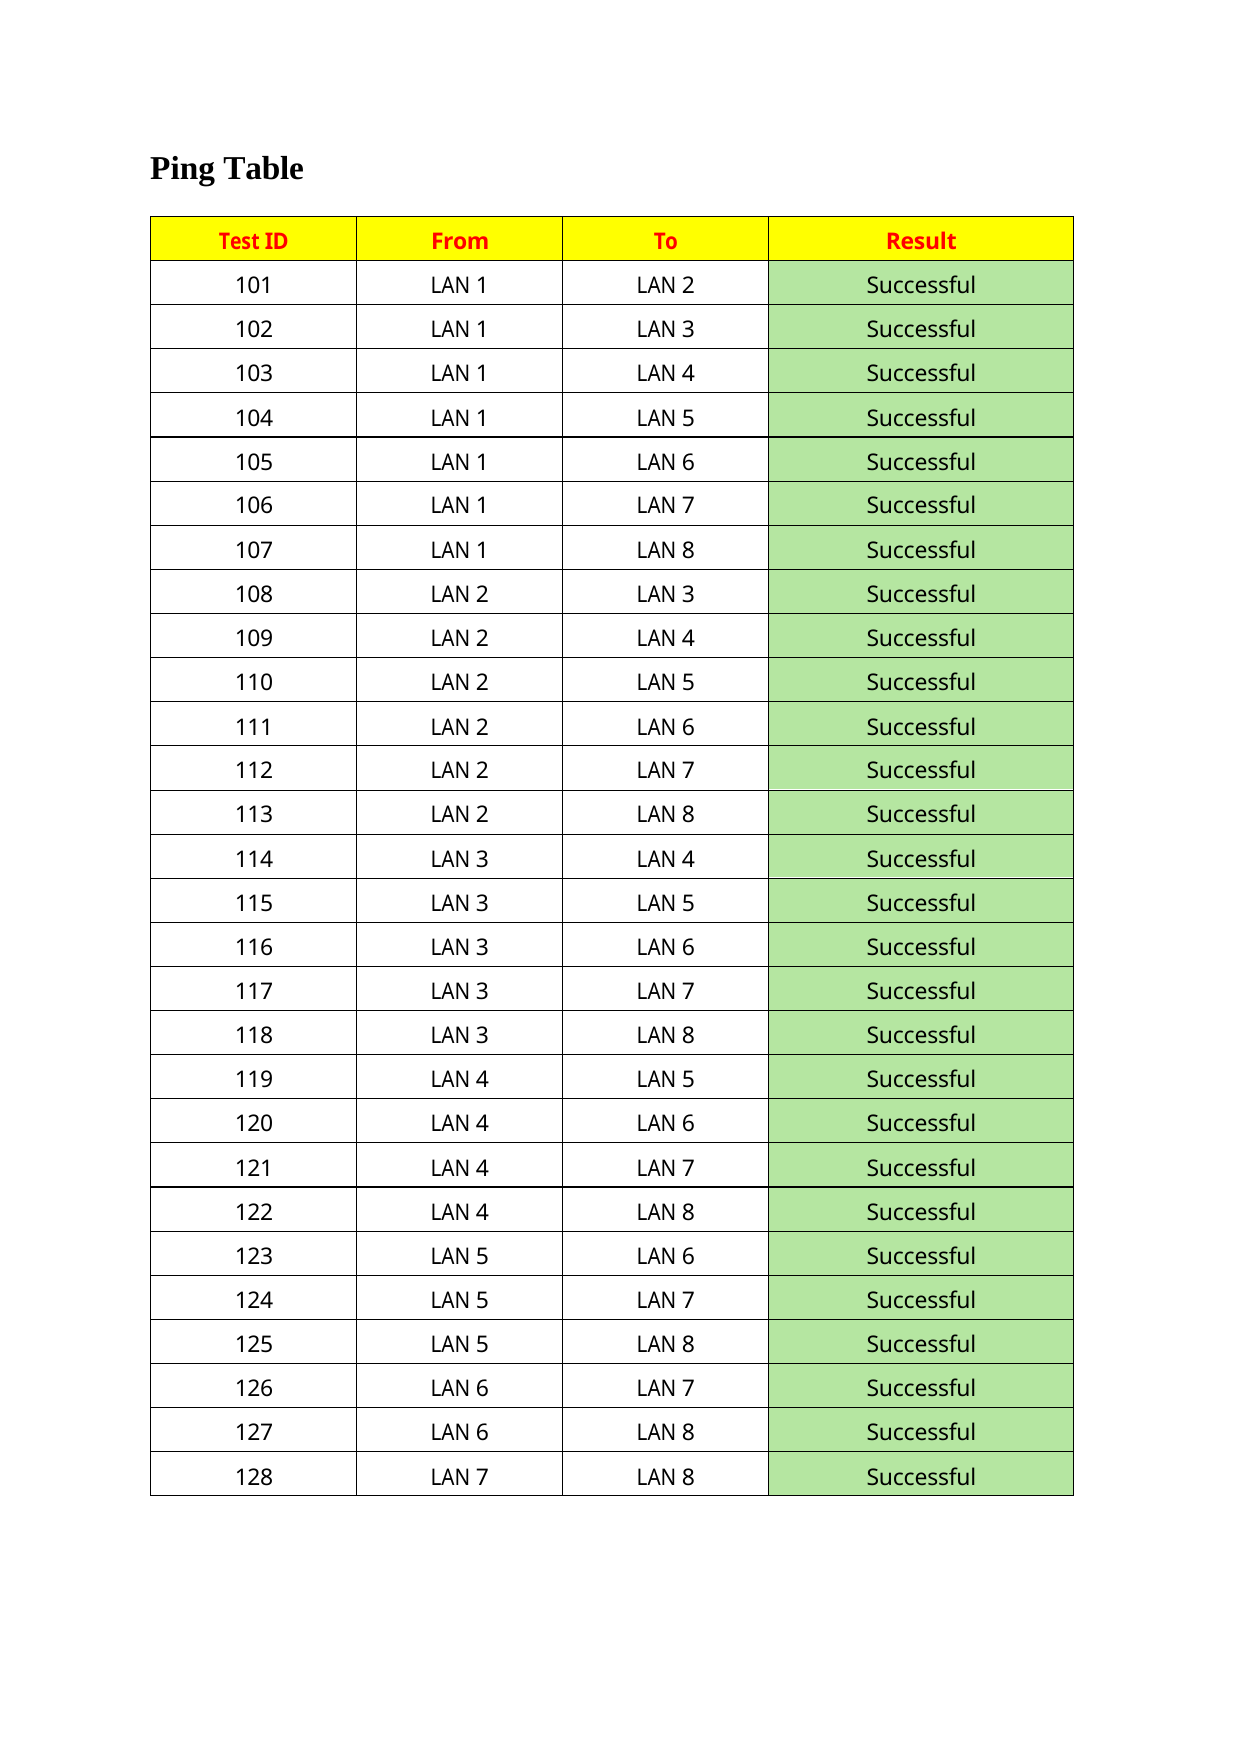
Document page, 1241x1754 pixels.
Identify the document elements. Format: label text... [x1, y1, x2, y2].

table_cell 107 [151, 526, 356, 569]
table_header Result [769, 217, 1073, 260]
table_cell 110 [151, 658, 356, 701]
table_cell 113 [151, 791, 356, 834]
table_cell Successful [769, 1276, 1073, 1319]
table_cell 103 [151, 349, 356, 392]
table_cell LAN 2 [357, 570, 562, 613]
table_cell LAN 4 [357, 1143, 562, 1186]
table_cell LAN 7 [563, 746, 768, 789]
table_header To [563, 217, 768, 260]
table_cell 121 [151, 1143, 356, 1186]
table_cell LAN 2 [357, 791, 562, 834]
table_cell Successful [769, 1320, 1073, 1363]
table_cell 108 [151, 570, 356, 613]
table_cell LAN 2 [357, 746, 562, 789]
table_cell LAN 5 [563, 658, 768, 701]
table_cell LAN 1 [357, 482, 562, 525]
table_cell LAN 4 [563, 614, 768, 657]
table_cell LAN 5 [563, 1055, 768, 1098]
table_cell 104 [151, 393, 356, 436]
table_cell LAN 6 [563, 923, 768, 966]
table_cell LAN 7 [563, 1143, 768, 1186]
table_header From [357, 217, 562, 260]
table_cell Successful [769, 835, 1073, 877]
table_cell Successful [769, 1099, 1073, 1142]
table_cell LAN 2 [357, 614, 562, 657]
table_cell LAN 5 [357, 1232, 562, 1275]
table_cell Successful [769, 1452, 1073, 1495]
table_cell LAN 6 [563, 1232, 768, 1275]
table_cell LAN 3 [563, 570, 768, 613]
table_cell LAN 1 [357, 438, 562, 481]
table_cell LAN 4 [563, 835, 768, 877]
table_cell LAN 6 [563, 702, 768, 745]
table_cell LAN 4 [357, 1188, 562, 1231]
table_cell 106 [151, 482, 356, 525]
table_cell 116 [151, 923, 356, 966]
table_cell 119 [151, 1055, 356, 1098]
table_cell LAN 8 [563, 1011, 768, 1054]
table_cell LAN 4 [563, 349, 768, 392]
table_cell Successful [769, 1188, 1073, 1231]
table_cell Successful [769, 614, 1073, 657]
table_cell Successful [769, 1055, 1073, 1098]
table_cell LAN 8 [563, 791, 768, 834]
table_cell 102 [151, 305, 356, 348]
table_cell Successful [769, 570, 1073, 613]
table_cell LAN 7 [357, 1452, 562, 1495]
table_cell Successful [769, 1364, 1073, 1407]
table_cell LAN 5 [357, 1320, 562, 1363]
table_cell LAN 8 [563, 526, 768, 569]
table_cell Successful [769, 482, 1073, 525]
table_cell LAN 3 [357, 835, 562, 877]
table_cell Successful [769, 1232, 1073, 1275]
table_cell LAN 6 [563, 1099, 768, 1142]
table_cell 128 [151, 1452, 356, 1495]
table_cell 114 [151, 835, 356, 877]
table_cell LAN 2 [563, 261, 768, 304]
table_cell 126 [151, 1364, 356, 1407]
table_cell LAN 7 [563, 967, 768, 1010]
table_cell Successful [769, 658, 1073, 701]
table_cell LAN 1 [357, 349, 562, 392]
table_cell Successful [769, 1143, 1073, 1186]
table_cell LAN 8 [563, 1188, 768, 1231]
table_cell LAN 3 [563, 305, 768, 348]
table_cell LAN 3 [357, 967, 562, 1010]
table_cell Successful [769, 349, 1073, 392]
table_cell LAN 3 [357, 923, 562, 966]
table_cell LAN 4 [357, 1055, 562, 1098]
table_cell Successful [769, 526, 1073, 569]
table_cell LAN 3 [357, 879, 562, 922]
table_cell LAN 4 [357, 1099, 562, 1142]
table_cell Successful [769, 923, 1073, 966]
table_cell LAN 1 [357, 261, 562, 304]
table_cell LAN 7 [563, 482, 768, 525]
table_cell Successful [769, 967, 1073, 1010]
table_cell Successful [769, 879, 1073, 922]
table_cell LAN 6 [563, 438, 768, 481]
table_cell 127 [151, 1408, 356, 1451]
table_cell 109 [151, 614, 356, 657]
table_cell LAN 3 [357, 1011, 562, 1054]
table_cell Successful [769, 1011, 1073, 1054]
table_cell 101 [151, 261, 356, 304]
table_cell LAN 8 [563, 1320, 768, 1363]
table_cell LAN 5 [357, 1276, 562, 1319]
table_cell 111 [151, 702, 356, 745]
table_cell 120 [151, 1099, 356, 1142]
table_cell Successful [769, 702, 1073, 745]
table_cell LAN 1 [357, 526, 562, 569]
table_cell 118 [151, 1011, 356, 1054]
table_cell LAN 7 [563, 1364, 768, 1407]
table_cell LAN 8 [563, 1452, 768, 1495]
table_cell Successful [769, 261, 1073, 304]
table_cell LAN 5 [563, 879, 768, 922]
table_cell LAN 6 [357, 1408, 562, 1451]
table_cell LAN 8 [563, 1408, 768, 1451]
table_cell Successful [769, 746, 1073, 789]
table_cell LAN 2 [357, 658, 562, 701]
table_cell Successful [769, 305, 1073, 348]
table_cell 124 [151, 1276, 356, 1319]
table_cell LAN 7 [563, 1276, 768, 1319]
table_cell Successful [769, 791, 1073, 834]
table_cell LAN 1 [357, 305, 562, 348]
table_cell 125 [151, 1320, 356, 1363]
table_cell Successful [769, 438, 1073, 481]
table_cell Successful [769, 393, 1073, 436]
table_header Test ID [151, 217, 356, 260]
table_cell 115 [151, 879, 356, 922]
table_cell 117 [151, 967, 356, 1010]
table_cell LAN 5 [563, 393, 768, 436]
table_cell LAN 2 [357, 702, 562, 745]
table_cell 112 [151, 746, 356, 789]
table_cell Successful [769, 1408, 1073, 1451]
table_cell 122 [151, 1188, 356, 1231]
table_cell 123 [151, 1232, 356, 1275]
text Ping Table [150, 148, 1093, 186]
table_cell 105 [151, 438, 356, 481]
table_cell LAN 6 [357, 1364, 562, 1407]
table_cell LAN 1 [357, 393, 562, 436]
